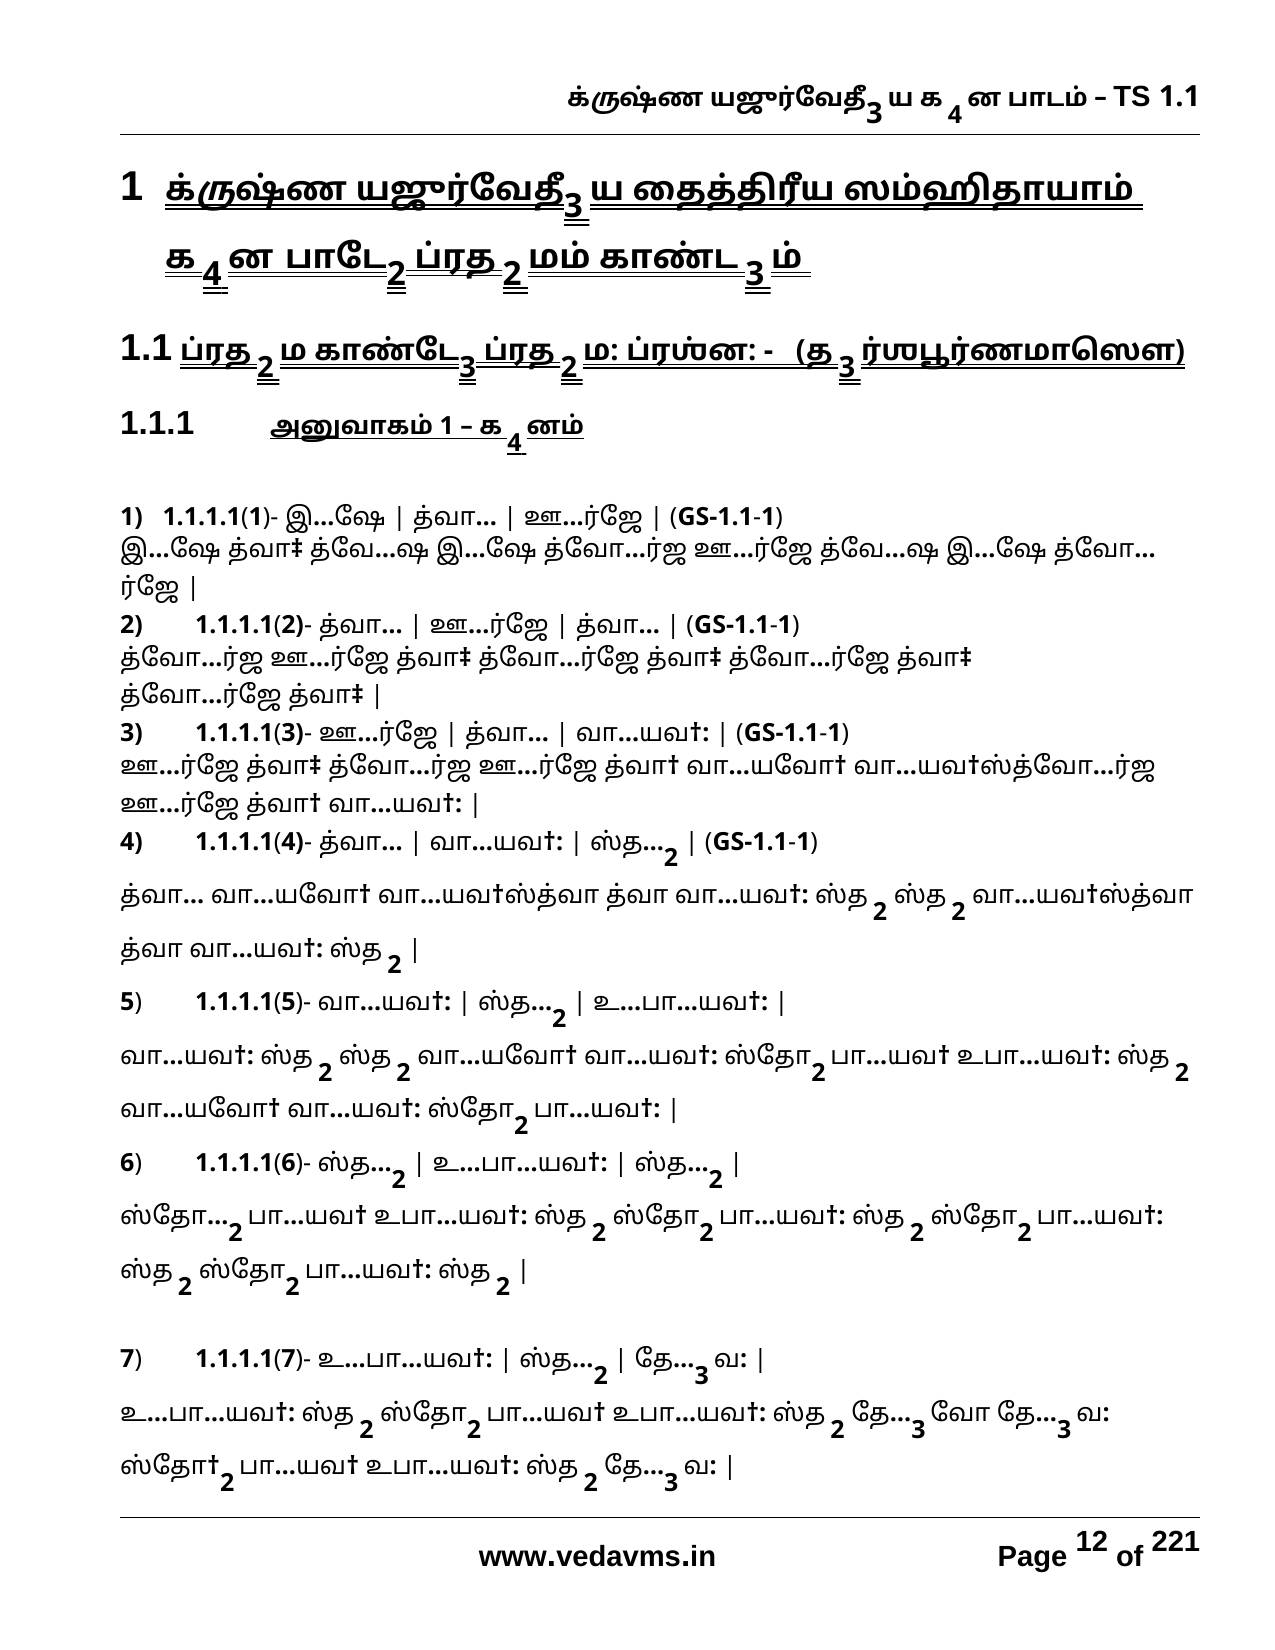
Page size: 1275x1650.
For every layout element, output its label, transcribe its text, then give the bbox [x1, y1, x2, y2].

text இ…ஷே த்வா‡ த்வே…ஷ இ…ஷே த்வோ…ர்ஜ ஊ…ர்ஜே த்வே…ஷ இ…ஷே த்வோ…ர்ஜே | [120, 536, 1200, 605]
text ஊ…ர்ஜே த்வா‡ த்வோ…ர்ஜ ஊ…ர்ஜே த்வா† வா…யவோ† வா…யவ†ஸ்த்வோ…ர்ஜ ஊ…ர்ஜே த்வா† வா…யவ†: | [120, 753, 1200, 821]
text வா…யவ†: ஸ்த2 ஸ்த2 வா…யவோ† வா…யவ†: ஸ்தோ2பா…யவ† உபா…யவ†: ஸ்த2 வா…யவோ† வா…யவ†: ஸ்தோ2பா…யவ†: | [120, 1037, 1200, 1142]
text 3) 1.1.1.1(3)- ஊ…ர்ஜே | த்வா… | வா…யவ†: | (GS-1.1-1) [120, 715, 1200, 751]
text த்வோ…ர்ஜ ஊ…ர்ஜே த்வா‡ த்வோ…ர்ஜே த்வா‡ த்வோ…ர்ஜே த்வா‡ [120, 644, 1200, 676]
subtitle க்ருஷ்ண யஜுர்‍வேதீ3ய தைத்திரீய ஸம்ஹிதாயாம் க4ன பாடே2 ப்ரத2மம் காண்ட3ம் [120, 161, 1200, 295]
subtitle ப்ரத2ம காண்டே3 ப்ரத2ம: ப்ரஶ்ன: - (த3ர்ஶபூர்ணமாஸௌ) [120, 325, 1200, 386]
text 4) 1.1.1.1(4)- த்வா… | வா…யவ†: | ஸ்த…2 | (GS-1.1-1) [120, 823, 1200, 874]
text ஸ்தோ…2பா…யவ† உபா…யவ†: ஸ்த2 ஸ்தோ2பா…யவ†: ஸ்த2 ஸ்தோ2பா…யவ†: ஸ்த2 ஸ்தோ2பா…யவ†: ஸ்த2 | [120, 1198, 1200, 1302]
text 7) 1.1.1.1(7)- உ…பா…யவ†: | ஸ்த…2 | தே…3வ: | [120, 1341, 1200, 1392]
text உ…பா…யவ†: ஸ்த2 ஸ்தோ2பா…யவ† உபா…யவ†: ஸ்த2 தே…3வோ தே…3வ: ஸ்தோ†2பா…யவ† உபா…யவ†: ஸ்த2 தே…3வ: | [120, 1394, 1200, 1499]
text 6) 1.1.1.1(6)- ஸ்த…2 | உ…பா…யவ†: | ஸ்த…2 | [120, 1144, 1200, 1195]
text த்வோ…ர்ஜே த்வா‡ | [120, 677, 1200, 713]
text 2) 1.1.1.1(2)- த்வா… | ஊ…ர்ஜே | த்வா… | (GS-1.1-1) [120, 607, 1200, 643]
text த்வா… வா…யவோ† வா…யவ†ஸ்த்வா த்வா வா…யவ†: ஸ்த2 ஸ்த2 வா…யவ†ஸ்த்வா த்வா வா…யவ†: ஸ்த2 | [120, 877, 1200, 981]
text 1) 1.1.1.1(1)- இ…ஷே | த்வா… | ஊ…ர்ஜே | (GS-1.1-1) [120, 498, 1200, 534]
subtitle அனுவாகம் 1 – க4னம் [120, 403, 1200, 459]
text 5) 1.1.1.1(5)- வா…யவ†: | ஸ்த…2 | உ…பா…யவ†: | [120, 984, 1200, 1035]
